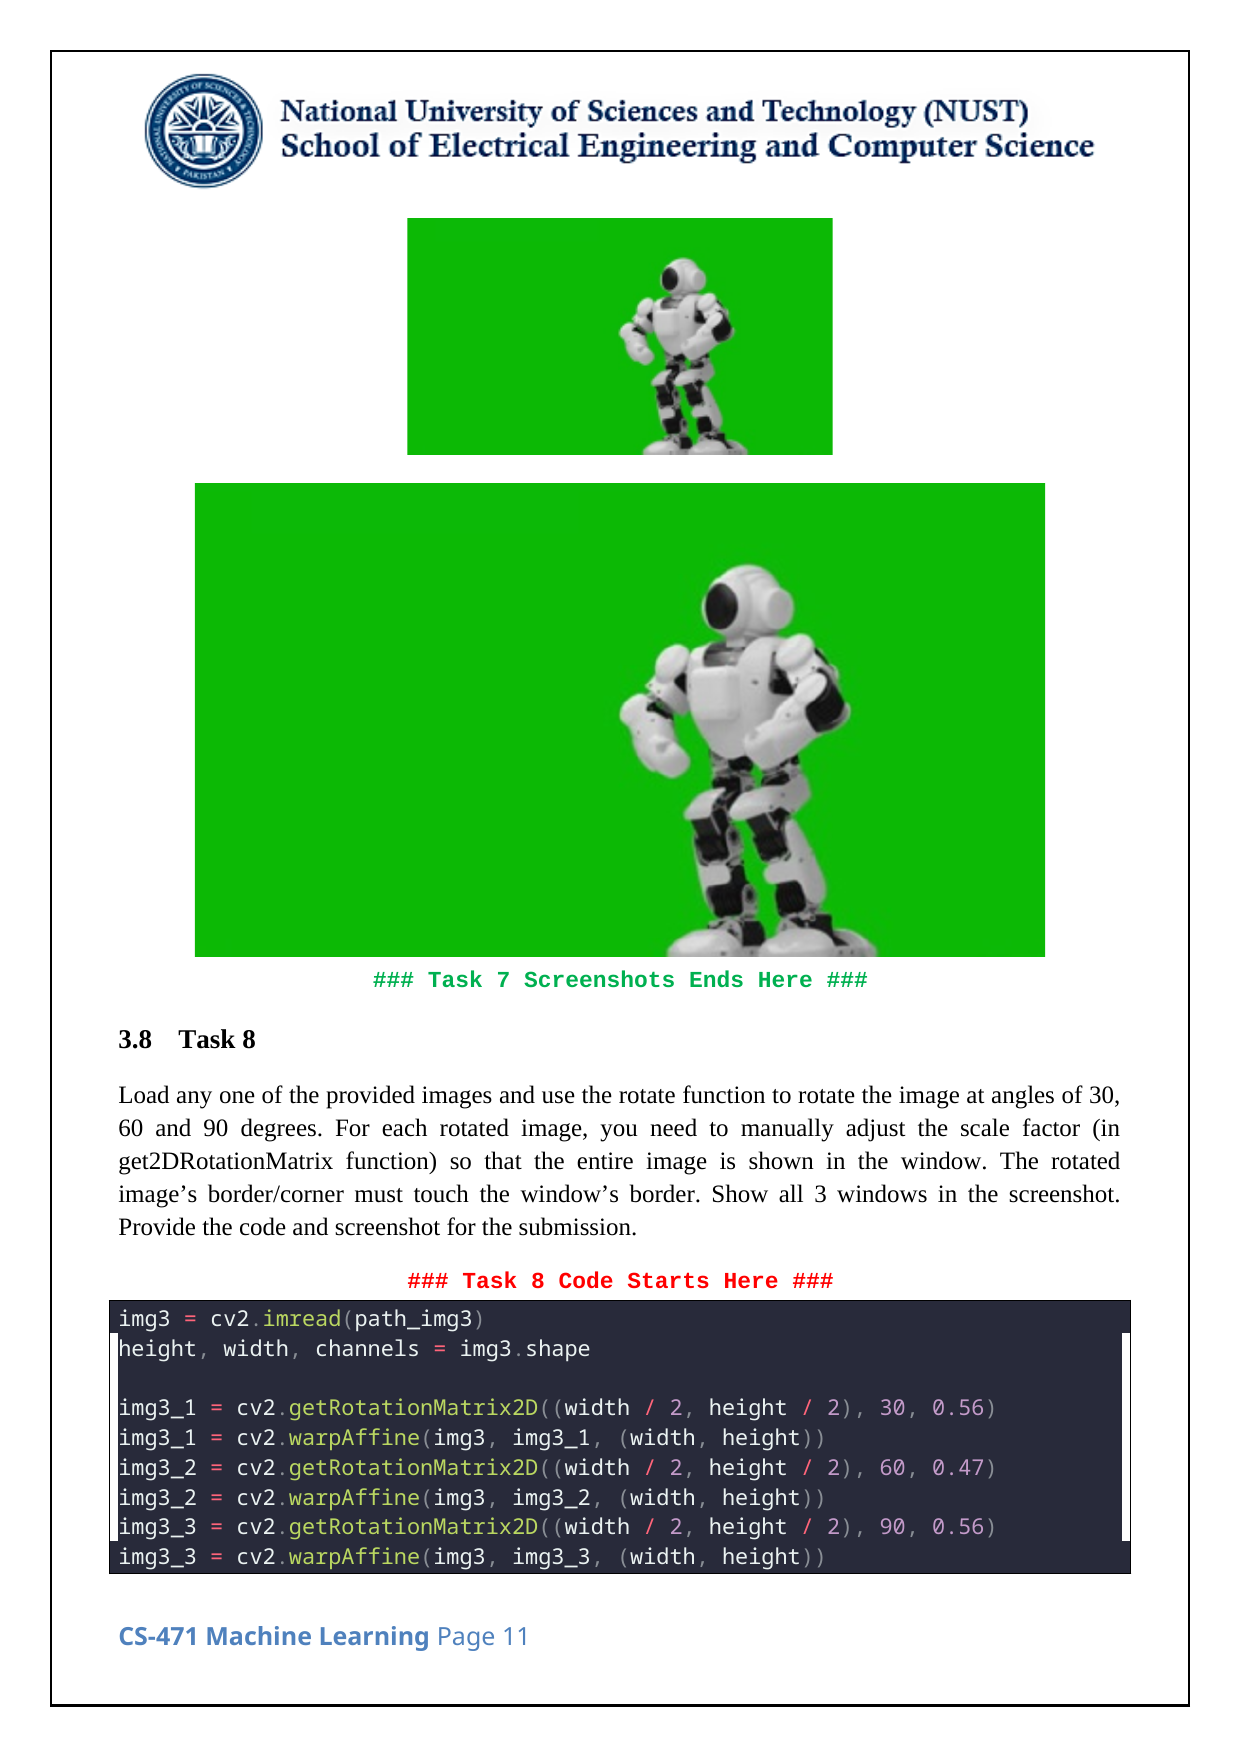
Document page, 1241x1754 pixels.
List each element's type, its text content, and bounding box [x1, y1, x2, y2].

picture [132, 68, 1108, 199]
text height, width, channels = img3.shape [118, 1333, 1122, 1362]
picture [407, 218, 833, 455]
text img3_3 = cv2.warpAffine(img3, img3_3, (width, height)) [110, 1538, 1130, 1573]
text img3_3 = cv2.getRotationMatrix2D((width / 2, height / 2), 90, 0.56) [118, 1511, 1122, 1538]
text ### Task 8 Code Starts Here ### [118, 1270, 1122, 1296]
text ### Task 7 Screenshots Ends Here ### [118, 968, 1122, 994]
text img3_2 = cv2.warpAffine(img3, img3_2, (width, height)) [118, 1482, 1122, 1511]
text img3_2 = cv2.getRotationMatrix2D((width / 2, height / 2), 60, 0.47) [118, 1452, 1122, 1482]
text Load any one of the provided images and use the rotate function to rotate the image at angles of 30, 60 and 90 degrees. For each rotated image, you need to manually adjust the scale factor (in get2DRotationMatrix function) so that the entire image is shown in the window. The rotated image’s border/corner must touch the window’s border. Show all 3 windows in the screenshot. Provide the code and screenshot for the submission. [118, 1080, 1122, 1241]
text img3_1 = cv2.getRotationMatrix2D((width / 2, height / 2), 30, 0.56) [118, 1392, 1122, 1422]
text img3 = cv2.imread(path_img3) [110, 1301, 1130, 1333]
picture [194, 483, 1046, 957]
subtitle Task 8 [118, 1023, 1122, 1054]
text img3_1 = cv2.warpAffine(img3, img3_1, (width, height)) [118, 1422, 1122, 1452]
